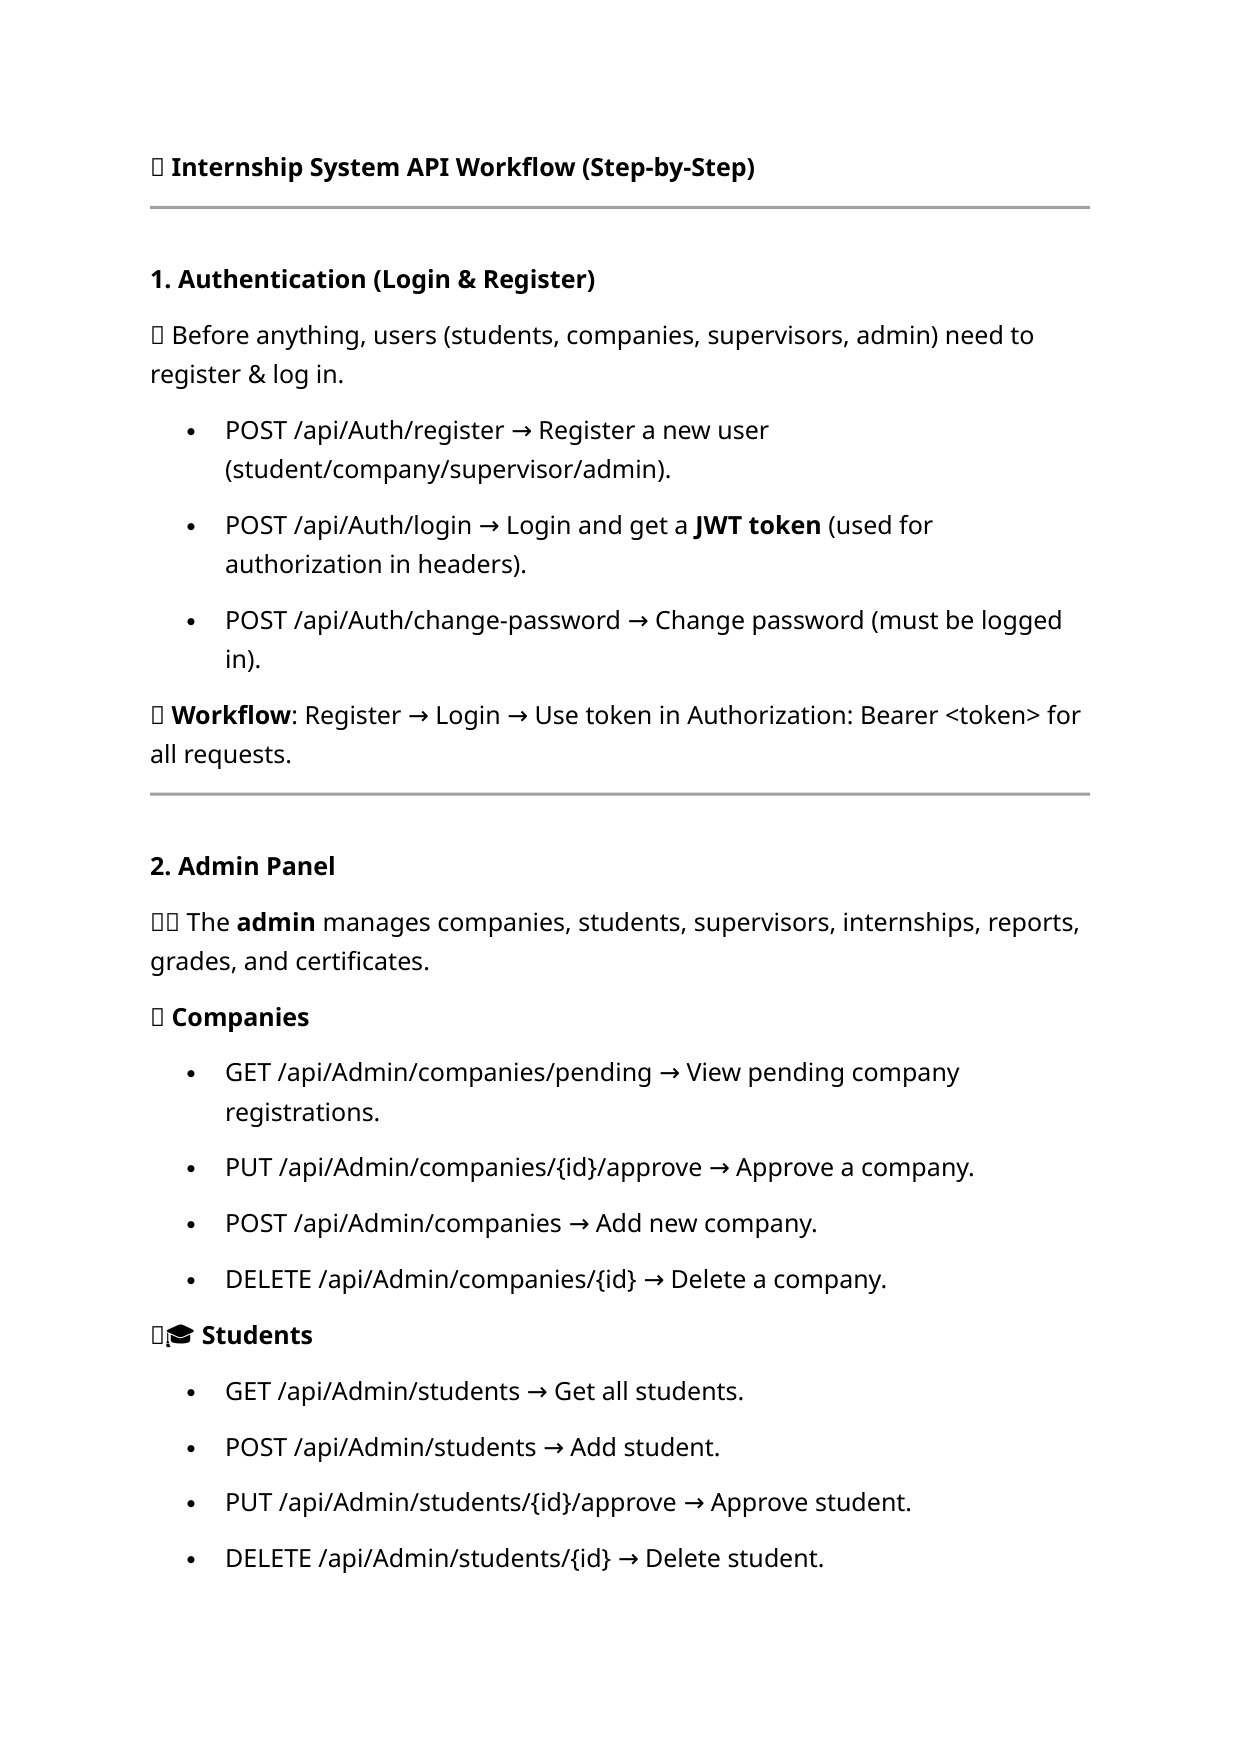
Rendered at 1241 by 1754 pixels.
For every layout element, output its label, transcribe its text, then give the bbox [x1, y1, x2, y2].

list GET /api/Admin/companies/pending → View pending company registrations. [187, 1055, 1090, 1128]
list PUT /api/Admin/students/{id}/approve → Approve student. [187, 1485, 1090, 1519]
list PUT /api/Admin/companies/{id}/approve → Approve a company. [187, 1150, 1090, 1184]
text 1. Authentication (Login & Register) [150, 262, 1090, 296]
text ✅ Workflow: Register → Login → Use token in Authorization: Bearer <token> for all requests. [150, 697, 1090, 771]
text 🌐 Internship System API Workflow (Step-by-Step) [150, 150, 1090, 184]
text 👩‍🎓 Students [150, 1317, 1090, 1352]
list GET /api/Admin/students → Get all students. [187, 1373, 1090, 1407]
text 2. Admin Panel [150, 848, 1090, 882]
list POST /api/Admin/companies → Add new company. [187, 1206, 1090, 1240]
list POST /api/Auth/register → Register a new user (student/company/supervisor/admin). [187, 412, 1090, 486]
list POST /api/Admin/students → Add student. [187, 1429, 1090, 1463]
text 🔑 Before anything, users (students, companies, supervisors, admin) need to register & log in. [150, 317, 1090, 391]
text 🏢 Companies [150, 999, 1090, 1033]
text 👨‍💼 The admin manages companies, students, supervisors, internships, reports, grades, and certificates. [150, 904, 1090, 977]
list POST /api/Auth/change-password → Change password (must be logged in). [187, 602, 1090, 676]
list DELETE /api/Admin/students/{id} → Delete student. [187, 1541, 1090, 1575]
list POST /api/Auth/login → Login and get a JWT token (used for authorization in headers). [187, 507, 1090, 581]
list DELETE /api/Admin/companies/{id} → Delete a company. [187, 1262, 1090, 1296]
